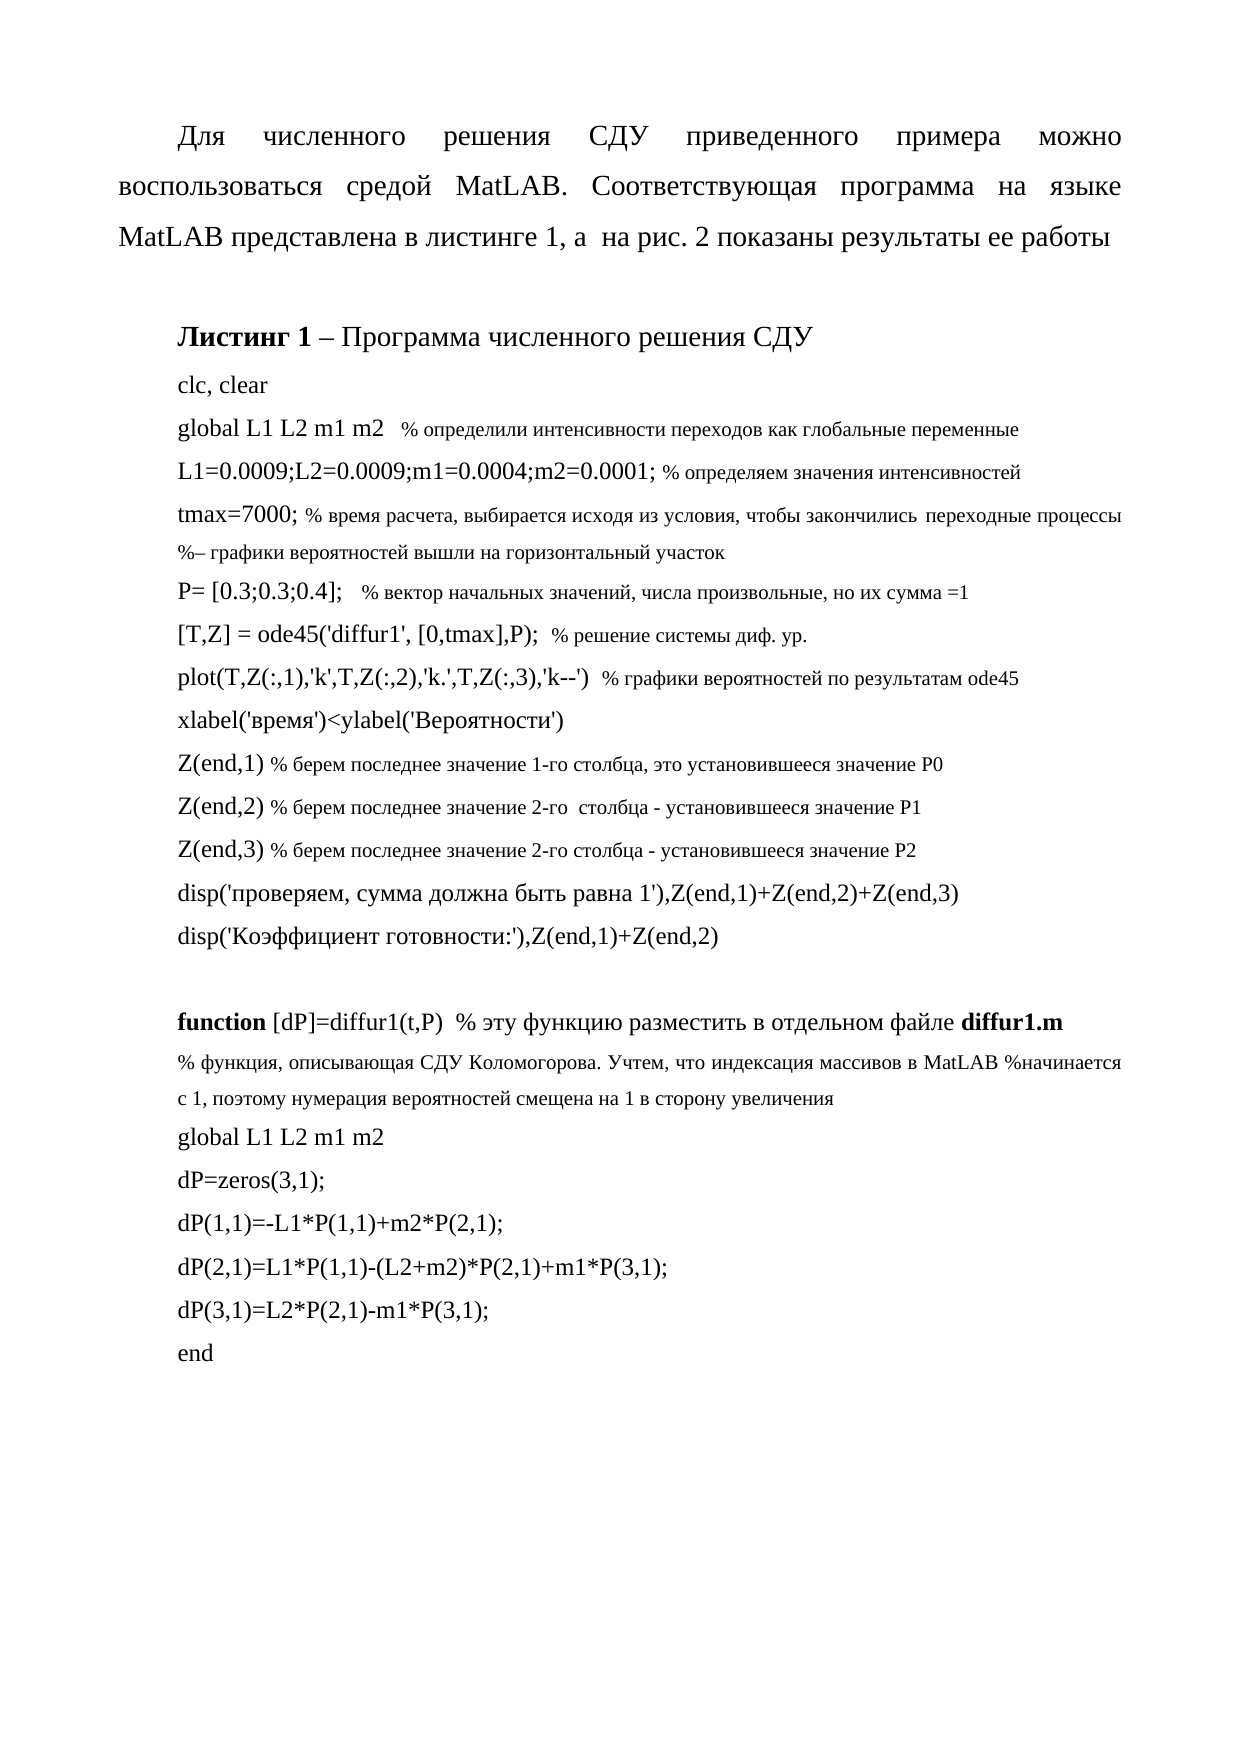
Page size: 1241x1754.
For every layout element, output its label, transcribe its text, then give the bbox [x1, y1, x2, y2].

text L1=0.0009;L2=0.0009;m1=0.0004;m2=0.0001; % определяем значения интенсивностей [118, 456, 1122, 485]
text Z(end,1) % берем последнее значение 1-го столбца, это установившееся значение Р0 [118, 748, 1122, 777]
text Для численного решения СДУ приведенного примера можно воспользоваться средой MatLAB. Соответствующая программа на языке MatLAB представлена в листинге 1, а на рис. 2 показаны результаты ее работы [118, 118, 1122, 252]
text dP(1,1)=-L1*P(1,1)+m2*P(2,1); [118, 1208, 1122, 1237]
text plot(T,Z(:,1),'k',T,Z(:,2),'k.',T,Z(:,3),'k--') % графики вероятностей по результатам ode45 [118, 662, 1122, 691]
text Листинг 1 – Программа численного решения СДУ [118, 319, 1122, 353]
text P= [0.3;0.3;0.4]; % вектор начальных значений, числа произвольные, но их сумма =1 [118, 576, 1122, 604]
text Z(end,2) % берем последнее значение 2-го столбца - установившееся значение Р1 [118, 791, 1122, 820]
text dP(3,1)=L2*P(2,1)-m1*P(3,1); [118, 1295, 1122, 1323]
text disp('Коэффициент готовности:'),Z(end,1)+Z(end,2) [118, 921, 1122, 949]
text function [dP]=diffur1(t,P) % эту функцию разместить в отдельном файле diffur1.m [118, 1007, 1122, 1036]
text clc, clear [118, 370, 1122, 398]
text end [118, 1338, 1122, 1367]
text xlabel('время')<ylabel('Вероятности') [118, 705, 1122, 734]
text dP(2,1)=L1*P(1,1)-(L2+m2)*P(2,1)+m1*P(3,1); [118, 1252, 1122, 1280]
text % функция, описывающая СДУ Коломогорова. Учтем, что индексация массивов в MatLAB %начинается с 1, поэтому нумерация вероятностей смещена на 1 в сторону увеличения [177, 1050, 1122, 1110]
text tmax=7000; % время расчета, выбирается исходя из условия, чтобы закончились переходные процессы %– графики вероятностей вышли на горизонтальный участок [177, 499, 1122, 564]
text global L1 L2 m1 m2 % определили интенсивности переходов как глобальные переменные [118, 413, 1122, 442]
text dP=zeros(3,1); [118, 1165, 1122, 1194]
text [T,Z] = ode45('diffur1', [0,tmax],P); % решение системы диф. ур. [118, 619, 1122, 648]
text global L1 L2 m1 m2 [118, 1122, 1122, 1151]
text Z(end,3) % берем последнее значение 2-го столбца - установившееся значение Р2 [118, 834, 1122, 863]
text disp('проверяем, сумма должна быть равна 1'),Z(end,1)+Z(end,2)+Z(end,3) [118, 878, 1122, 906]
